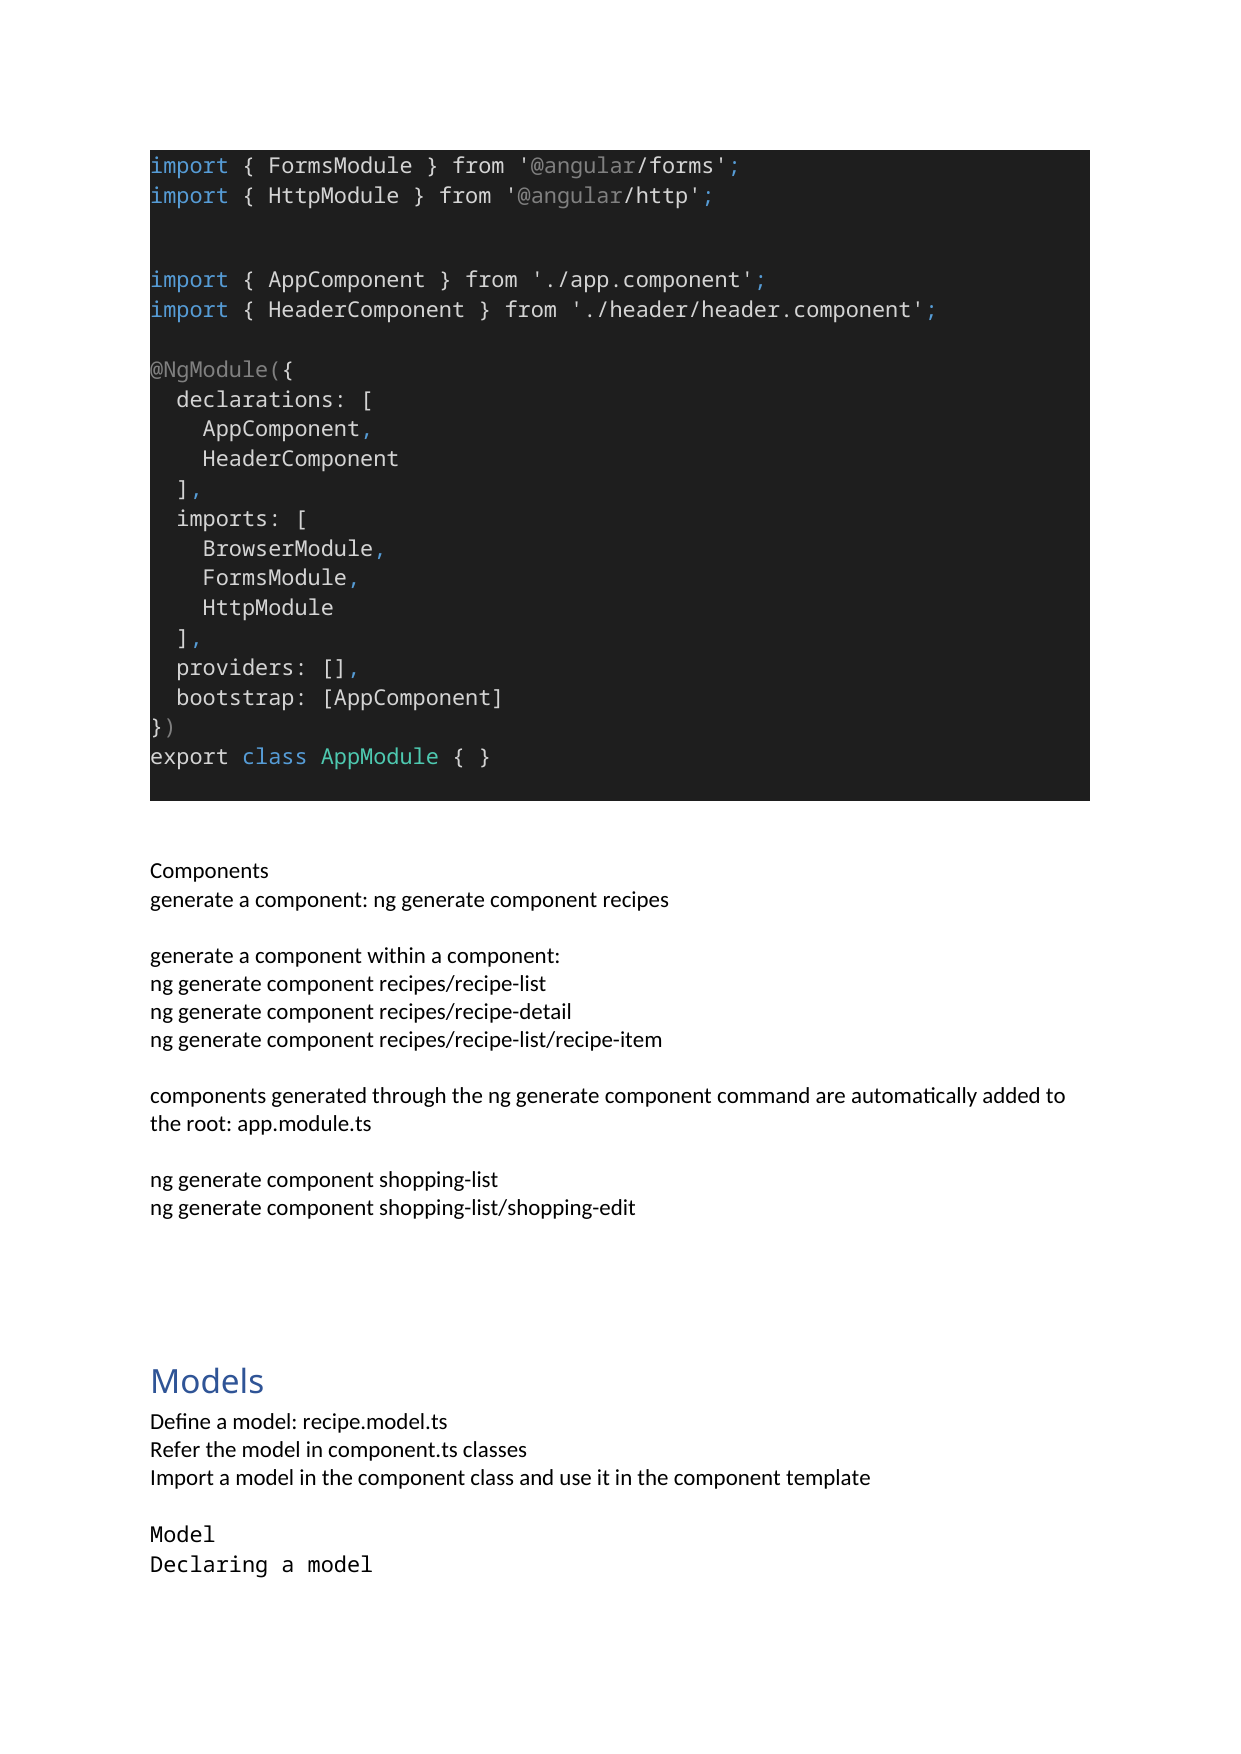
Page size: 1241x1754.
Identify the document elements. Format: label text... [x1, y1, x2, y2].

text Model [150, 1519, 1090, 1549]
text ], [150, 622, 1090, 652]
text imports: [ [150, 503, 1090, 532]
text HttpModule [150, 592, 1090, 622]
text components generated through the ng generate component command are automatically added to the root: app.module.ts [150, 1081, 1090, 1137]
text declarations: [ [150, 383, 1090, 413]
text ng generate component shopping-list/shopping-edit [150, 1193, 1090, 1221]
text FormsModule, [150, 562, 1090, 592]
text generate a component: ng generate component recipes [150, 885, 1090, 913]
text export class AppModule { } [150, 741, 1090, 771]
text Declaring a model [150, 1549, 1090, 1579]
text import { HttpModule } from '@angular/http'; [150, 180, 1090, 209]
subtitle Models [150, 1358, 1090, 1403]
text ng generate component recipes/recipe-list [150, 969, 1090, 997]
text bootstrap: [AppComponent] [150, 681, 1090, 711]
text providers: [], [150, 652, 1090, 681]
text import { HeaderComponent } from './header/header.component'; [150, 294, 1090, 324]
text Import a model in the component class and use it in the component template [150, 1463, 1090, 1491]
text }) [150, 711, 1090, 741]
text Define a model: recipe.model.ts [150, 1407, 1090, 1435]
text AppComponent, [150, 413, 1090, 443]
text BrowserModule, [150, 532, 1090, 562]
text generate a component within a component: [150, 941, 1090, 969]
text Components [150, 857, 1090, 885]
text HeaderComponent [150, 443, 1090, 473]
text import { AppComponent } from './app.component'; [150, 264, 1090, 294]
text ], [150, 473, 1090, 503]
text ng generate component recipes/recipe-list/recipe-item [150, 1025, 1090, 1053]
text ng generate component shopping-list [150, 1165, 1090, 1193]
text ng generate component recipes/recipe-detail [150, 997, 1090, 1025]
text Refer the model in component.ts classes [150, 1435, 1090, 1463]
text import { FormsModule } from '@angular/forms'; [150, 150, 1090, 180]
text @NgModule({ [150, 354, 1090, 383]
